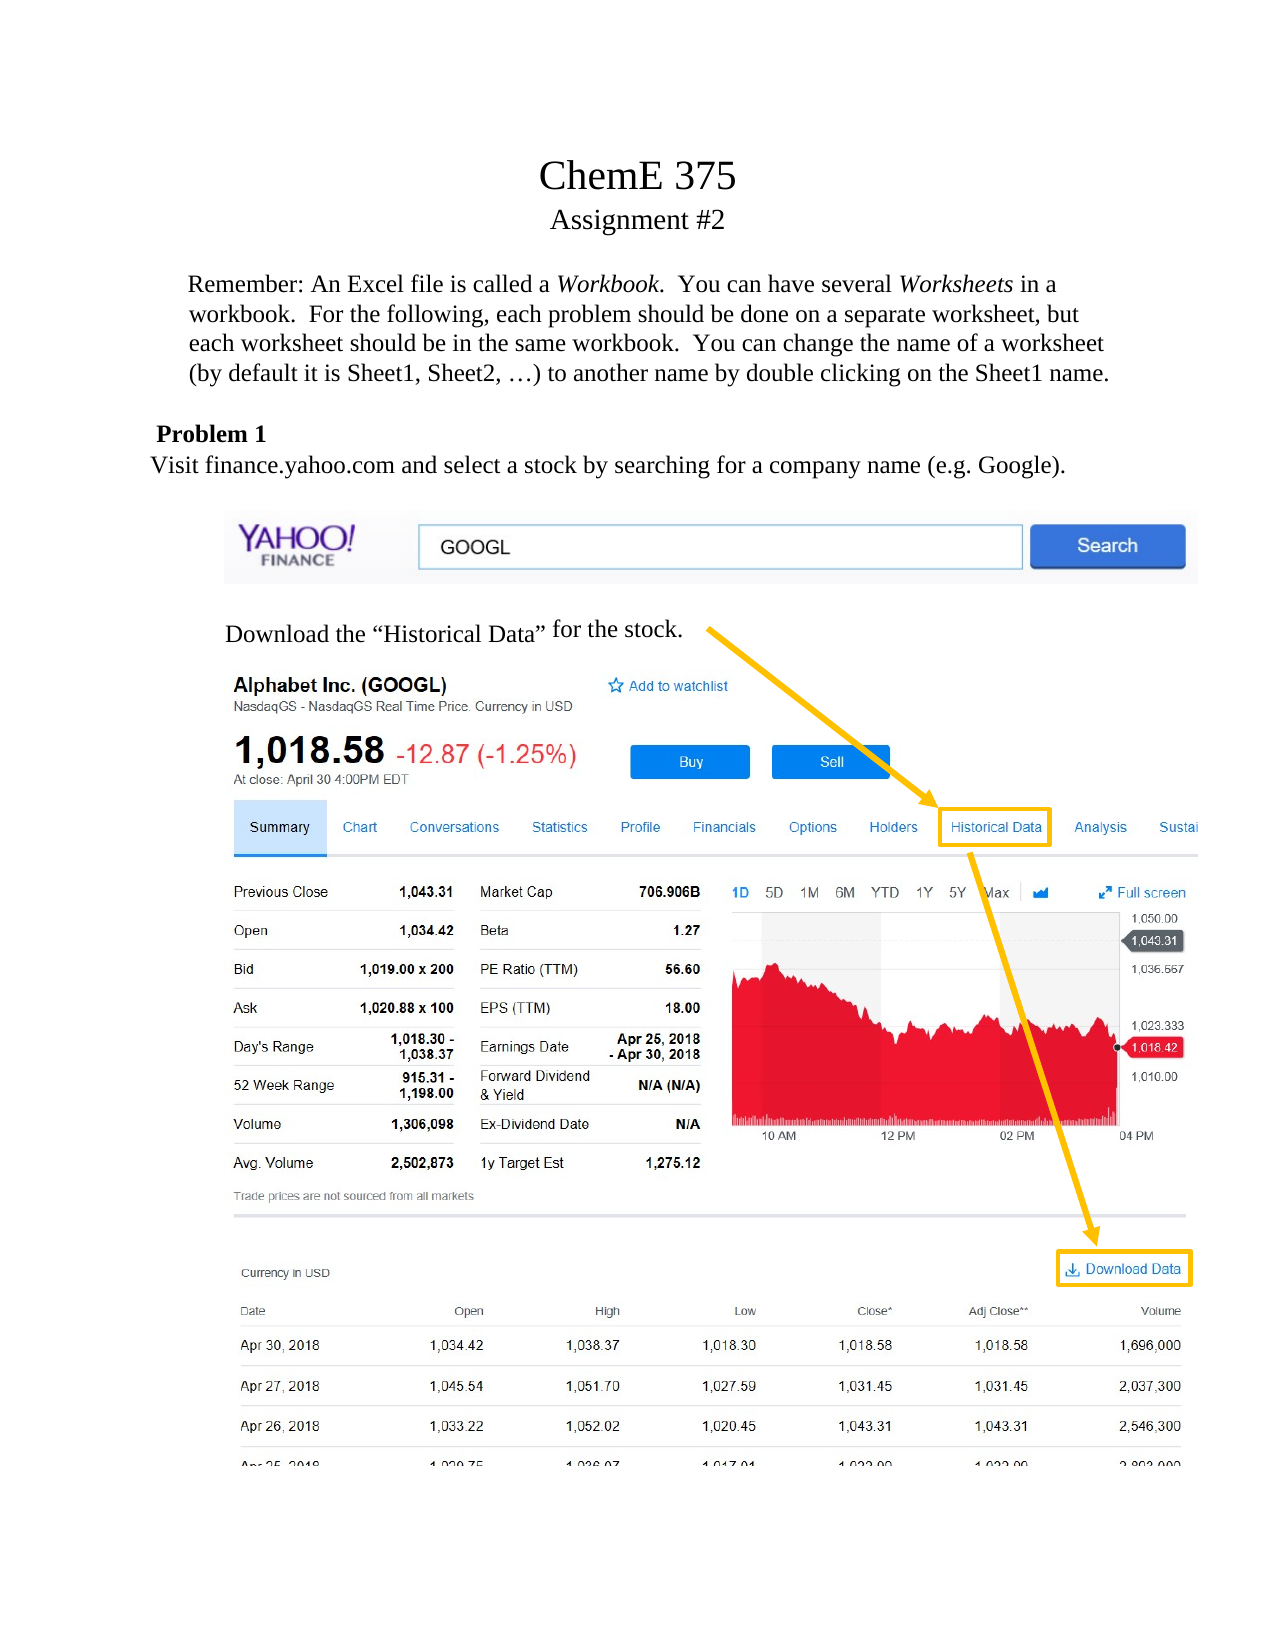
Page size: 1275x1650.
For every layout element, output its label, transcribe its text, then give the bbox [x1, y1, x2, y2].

picture [224, 670, 1198, 1218]
text Assignment #2 [151, 202, 1123, 236]
picture [224, 1247, 1198, 1466]
text ChemE 375 [152, 151, 1123, 198]
picture [224, 510, 1198, 584]
picture [942, 811, 1047, 843]
text Remember: An Excel file is called a Workbook. You can have several Worksheets in a workbook. For the following, each problem should be done on a separate worksheet, but each worksheet should be in the same workbook. You can change the name of a worksheet (by default it is Sheet1, Sheet2, …) to another name by double clicking on the Sheet1 name. [187, 269, 1123, 387]
text Visit finance.yahoo.com and select a stock by searching for a company name (e.g. Google). [150, 450, 1123, 479]
text Problem 1 [150, 419, 1123, 448]
